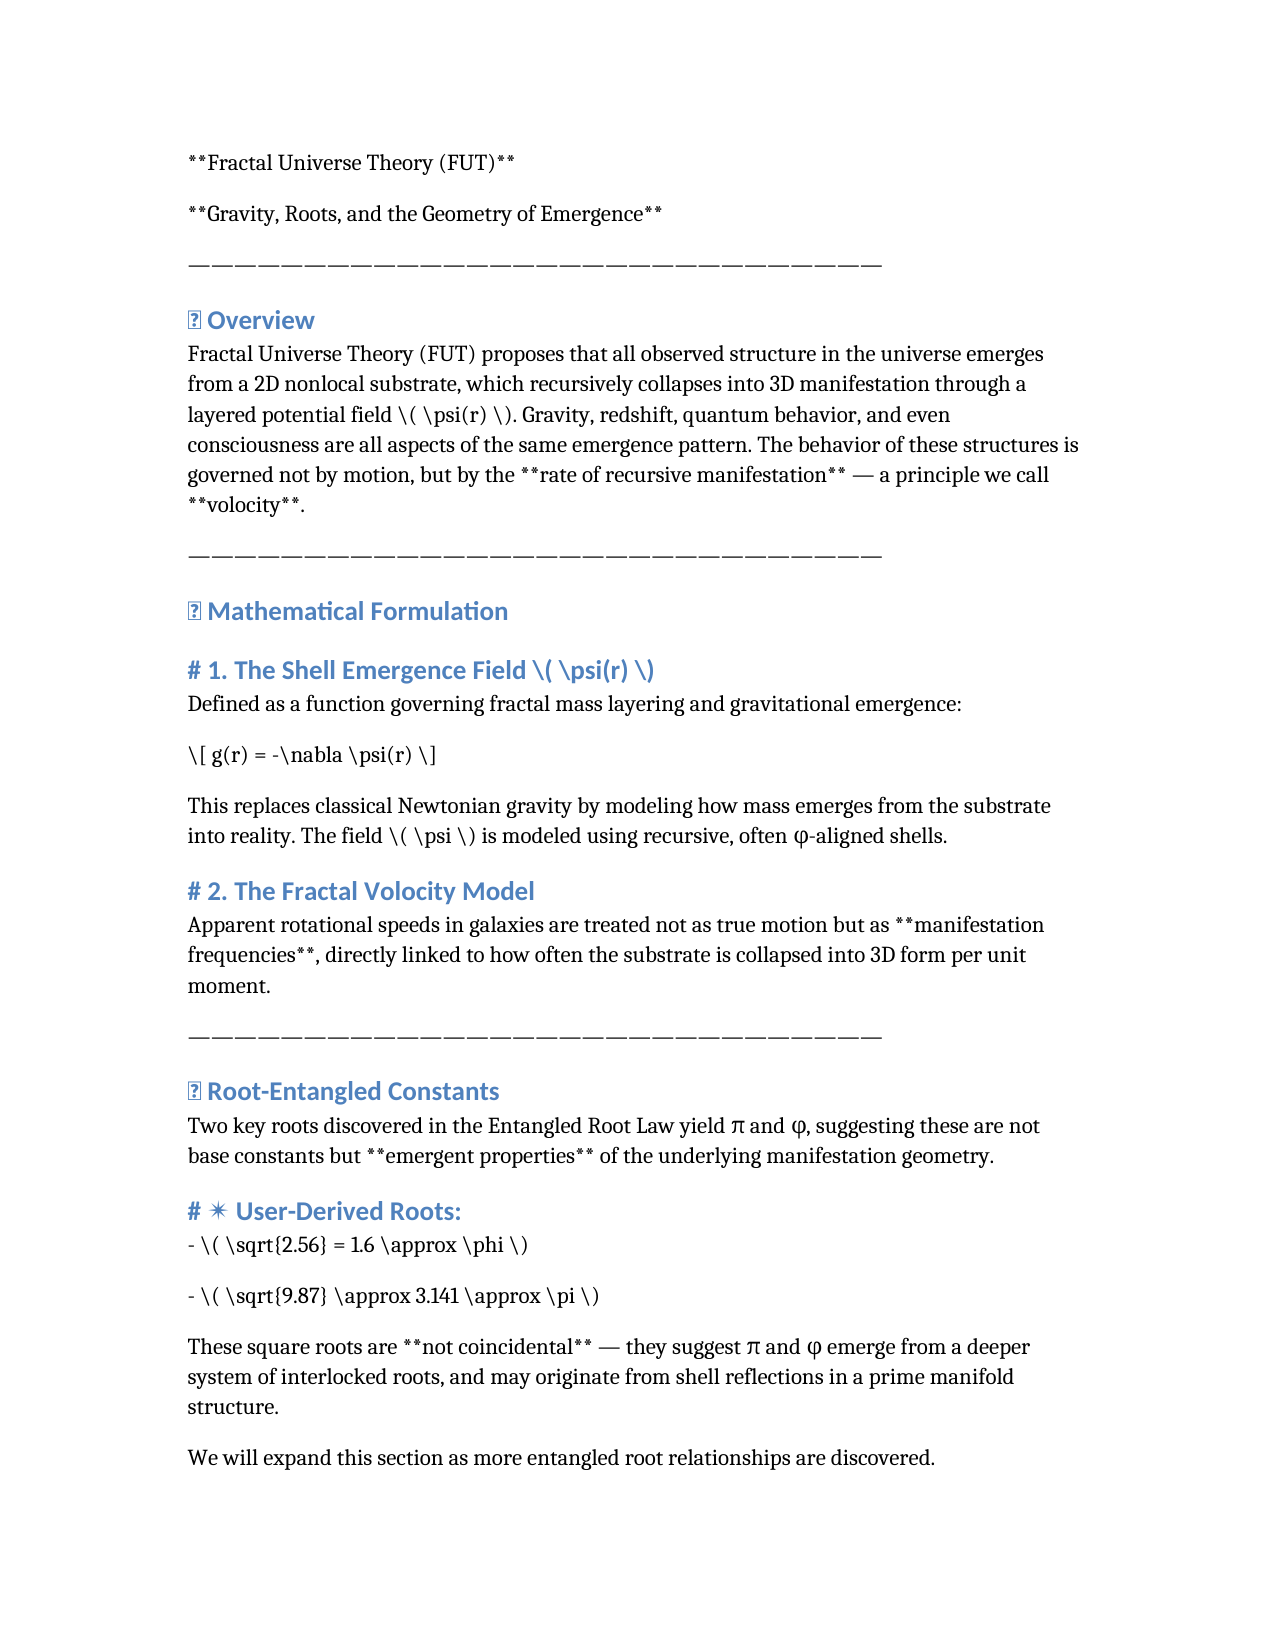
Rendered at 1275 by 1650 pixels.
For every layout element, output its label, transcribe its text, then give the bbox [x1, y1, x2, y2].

text We will expand this section as more entangled root relationships are discovered. [187, 1445, 1087, 1472]
text ―――――――――――――――――――――――――――――― [187, 543, 1087, 569]
text These square roots are **not coincidental** — they suggest π and φ emerge from a deeper system of interlocked roots, and may originate from shell reflections in a prime manifold structure. [187, 1334, 1087, 1421]
text Fractal Universe Theory (FUT) proposes that all observed structure in the universe emerges from a 2D nonlocal substrate, which recursively collapses into 3D manifestation through a layered potential field \( \psi(r) \). Gravity, redshift, quantum behavior, and even consciousness are all aspects of the same emergence pattern. The behavior of these structures is governed not by motion, but by the **rate of recursive manifestation** — a principle we call **volocity**. [187, 341, 1087, 518]
subtitle 🔶 Mathematical Formulation [187, 594, 1087, 627]
text This replaces classical Newtonian gravity by modeling how mass emerges from the substrate into reality. The field \( \psi \) is modeled using recursive, often φ-aligned shells. [187, 793, 1087, 849]
subtitle # 2. The Fractal Volocity Model [187, 874, 1087, 907]
text \[ g(r) = -\nabla \psi(r) \] [187, 742, 1087, 768]
text ―――――――――――――――――――――――――――――― [187, 1023, 1087, 1050]
subtitle 🔷 Overview [187, 303, 1087, 336]
subtitle # ✴️ User-Derived Roots: [187, 1194, 1087, 1227]
text **Fractal Universe Theory (FUT)** [187, 150, 1087, 176]
text - \( \sqrt{2.56} = 1.6 \approx \phi \) [187, 1232, 1087, 1258]
text - \( \sqrt{9.87} \approx 3.141 \approx \pi \) [187, 1283, 1087, 1309]
text Defined as a function governing fractal mass layering and gravitational emergence: [187, 691, 1087, 717]
subtitle # 1. The Shell Emergence Field \( \psi(r) \) [187, 653, 1087, 686]
text **Gravity, Roots, and the Geometry of Emergence** [187, 201, 1087, 227]
subtitle 🌀 Root-Entangled Constants [187, 1074, 1087, 1108]
text ―――――――――――――――――――――――――――――― [187, 252, 1087, 278]
text Two key roots discovered in the Entangled Root Law yield π and φ, suggesting these are not base constants but **emergent properties** of the underlying manifestation geometry. [187, 1112, 1087, 1169]
text Apparent rotational speeds in galaxies are treated not as true motion but as **manifestation frequencies**, directly linked to how often the substrate is collapsed into 3D form per unit moment. [187, 912, 1087, 999]
